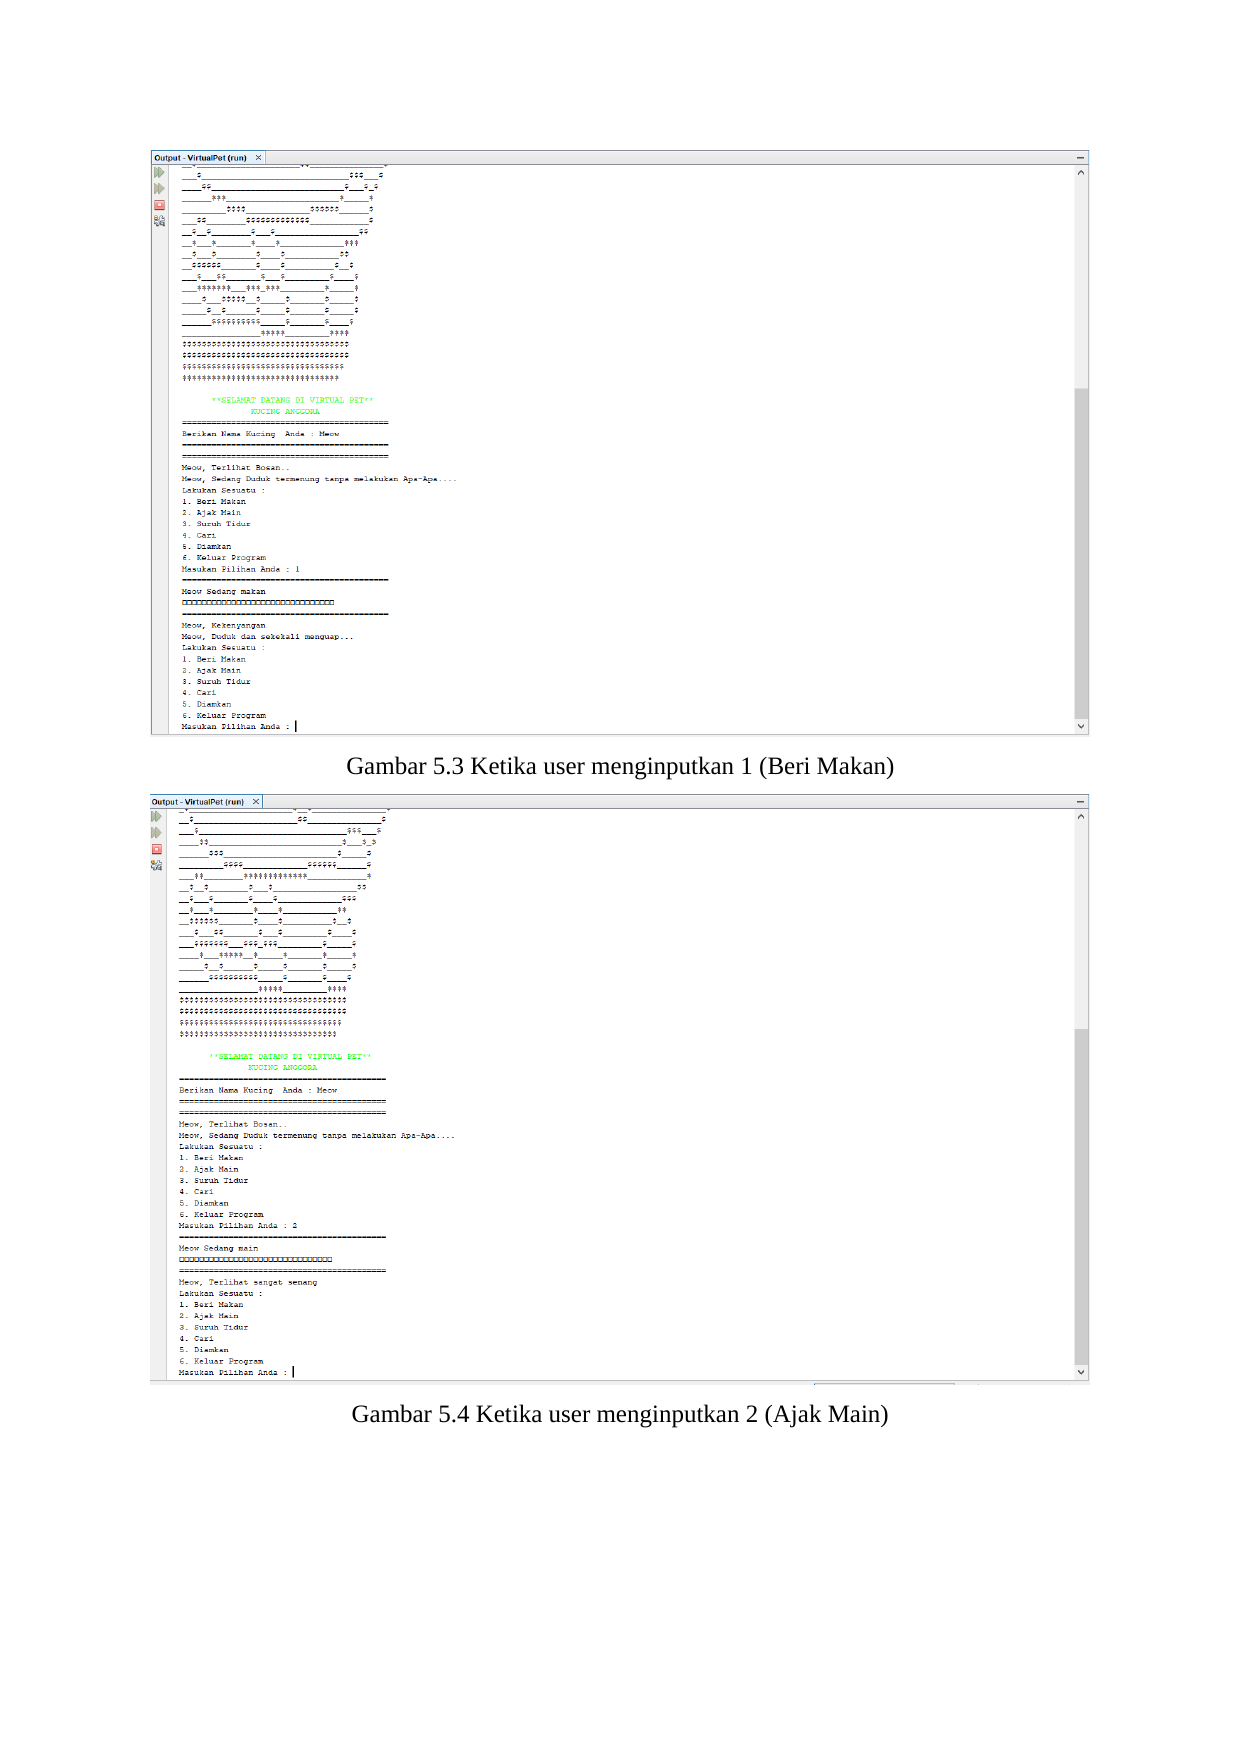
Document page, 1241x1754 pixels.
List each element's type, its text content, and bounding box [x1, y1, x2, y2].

picture [150, 794, 1091, 1385]
text Gambar 5.3 Ketika user menginputkan 1 (Beri Makan) [150, 751, 1090, 780]
picture [150, 150, 1091, 737]
text Gambar 5.4 Ketika user menginputkan 2 (Ajak Main) [150, 1399, 1090, 1428]
